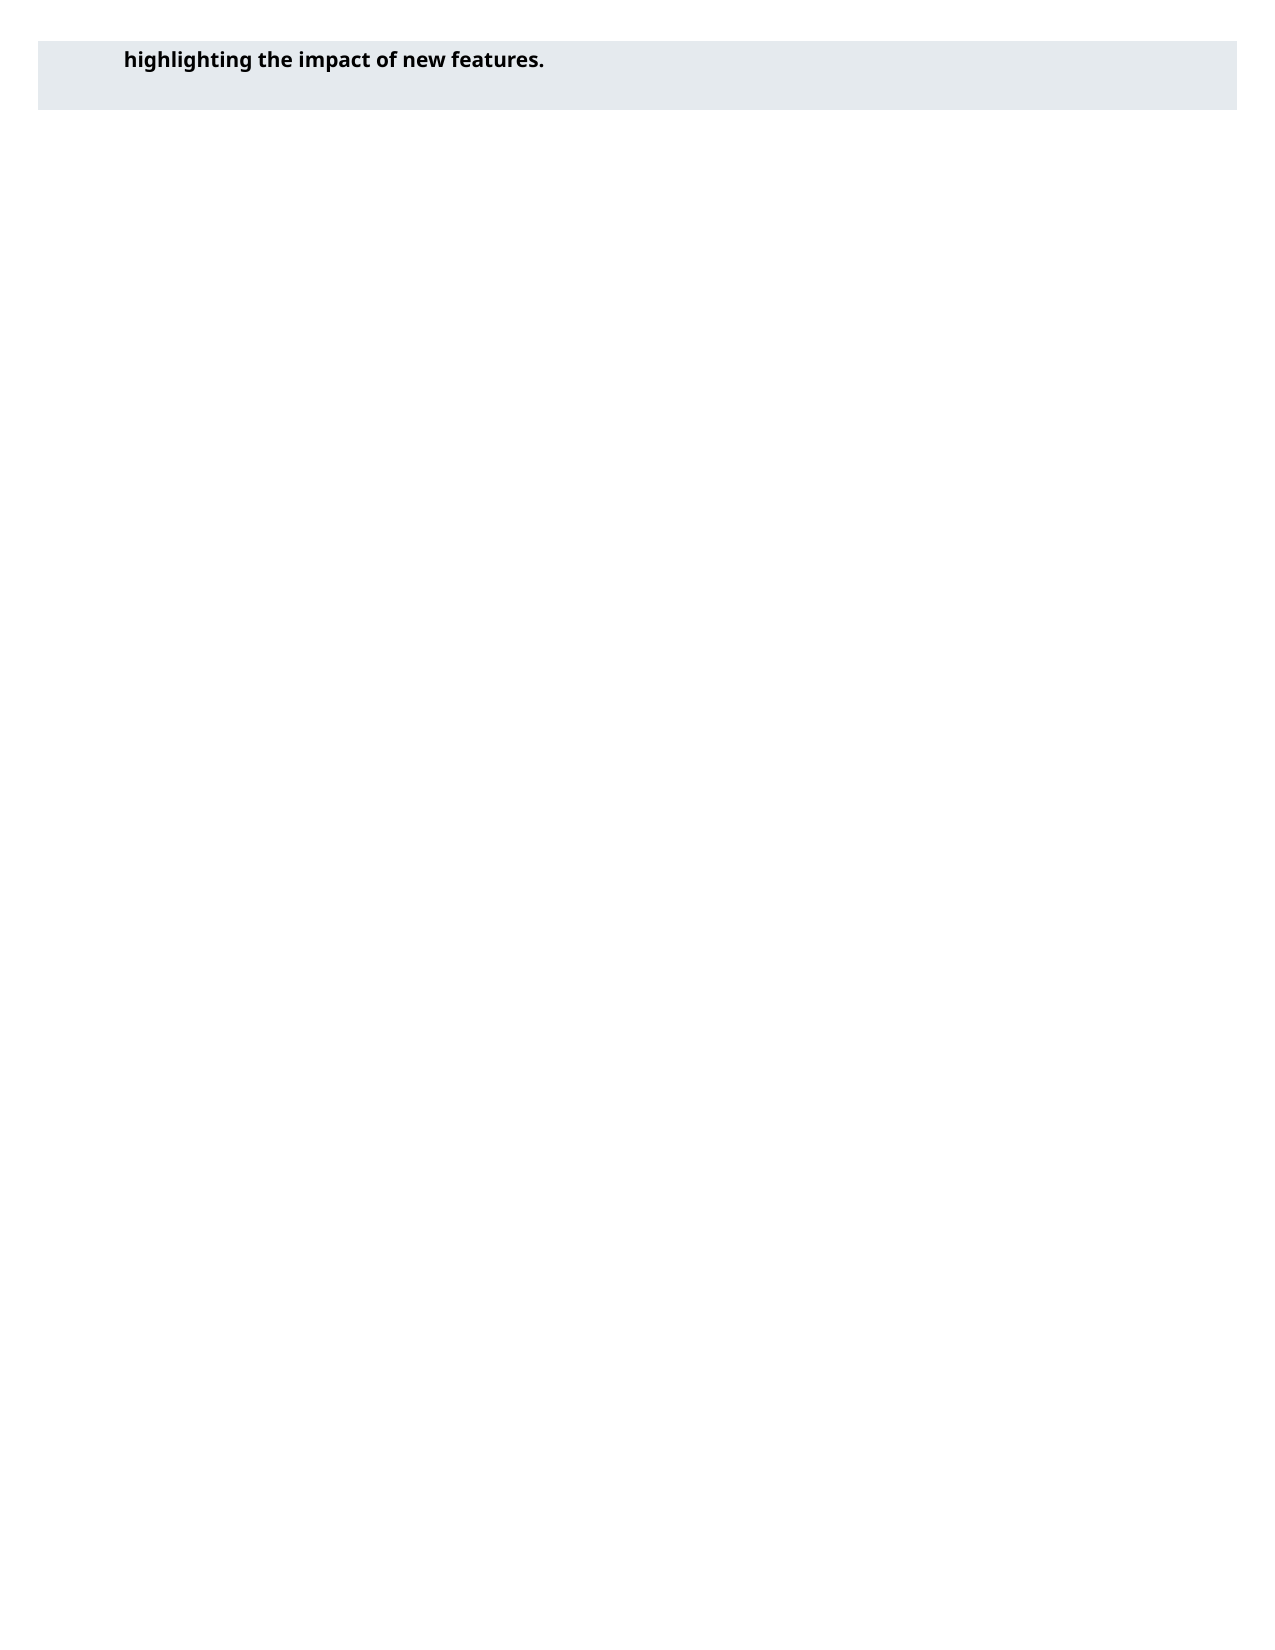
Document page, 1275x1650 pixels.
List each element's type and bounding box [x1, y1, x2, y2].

table_cell [38, 41, 1237, 110]
